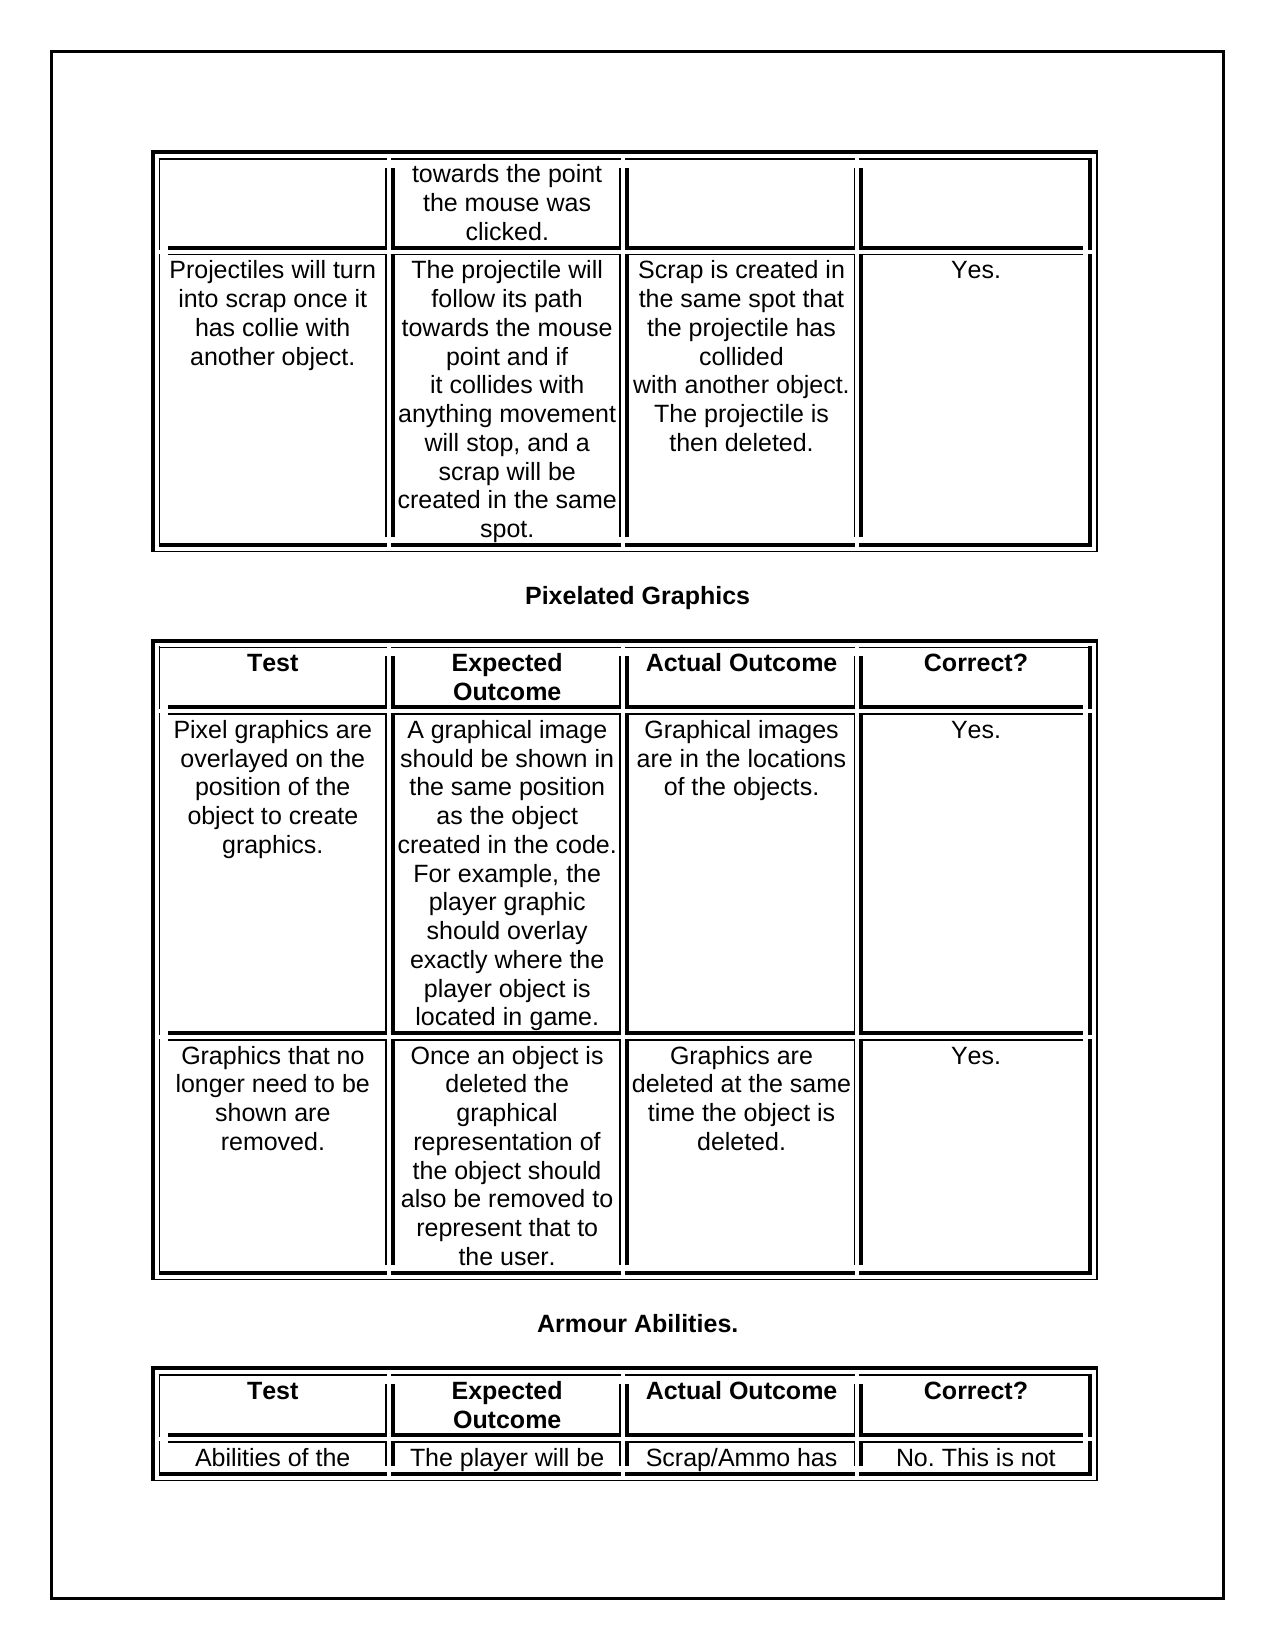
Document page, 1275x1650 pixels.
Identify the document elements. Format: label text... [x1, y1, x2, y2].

table_cell A graphical image should be shown in the same position as the object created in the code. For example, the player graphic should overlay exactly where the player object is located in game. [390, 705, 624, 1031]
table_cell Once an object is deleted the graphical representation of the object should also be removed to represent that to the user. [390, 1031, 624, 1271]
table_header Actual Outcome [624, 1370, 858, 1433]
table_header Expected Outcome [390, 1370, 624, 1433]
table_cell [859, 1433, 1093, 1472]
table_cell Graphics are deleted at the same time the object is deleted. [624, 1031, 858, 1271]
table_cell Graphical images are in the locations of the objects. [624, 705, 858, 1031]
table_header Actual Outcome [624, 643, 858, 705]
text Pixelated Graphics [150, 581, 1125, 610]
text Armour Abilities. [150, 1309, 1125, 1338]
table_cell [390, 154, 624, 246]
table_cell The projectile will follow its path towards the mouse point and if it collides with anything movement will stop, and a scrap will be created in the same spot. [390, 246, 624, 543]
table_cell Yes. [859, 154, 1093, 246]
table_cell Graphics that no longer need to be shown are removed. [155, 1031, 390, 1271]
table_cell Projectiles will turn into scrap once it has collie with another object. [155, 246, 390, 543]
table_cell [390, 1433, 624, 1472]
table_header Correct? [859, 643, 1093, 705]
table_header Test [155, 643, 390, 705]
table_cell Yes. [859, 705, 1093, 1031]
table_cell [624, 154, 858, 246]
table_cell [155, 1433, 390, 1472]
table_cell Pixel graphics are overlayed on the position of the object to create graphics. [155, 705, 390, 1031]
table_cell Scrap is created in the same spot that the projectile has collided with another object. The projectile is then deleted. [624, 246, 858, 543]
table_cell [155, 154, 390, 246]
table_header Expected Outcome [390, 643, 624, 705]
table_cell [624, 1433, 858, 1472]
table_header Correct? [859, 1370, 1093, 1433]
table_header Test [155, 1370, 390, 1433]
table_cell Yes. [859, 1031, 1093, 1271]
table_cell Yes. [859, 246, 1093, 543]
